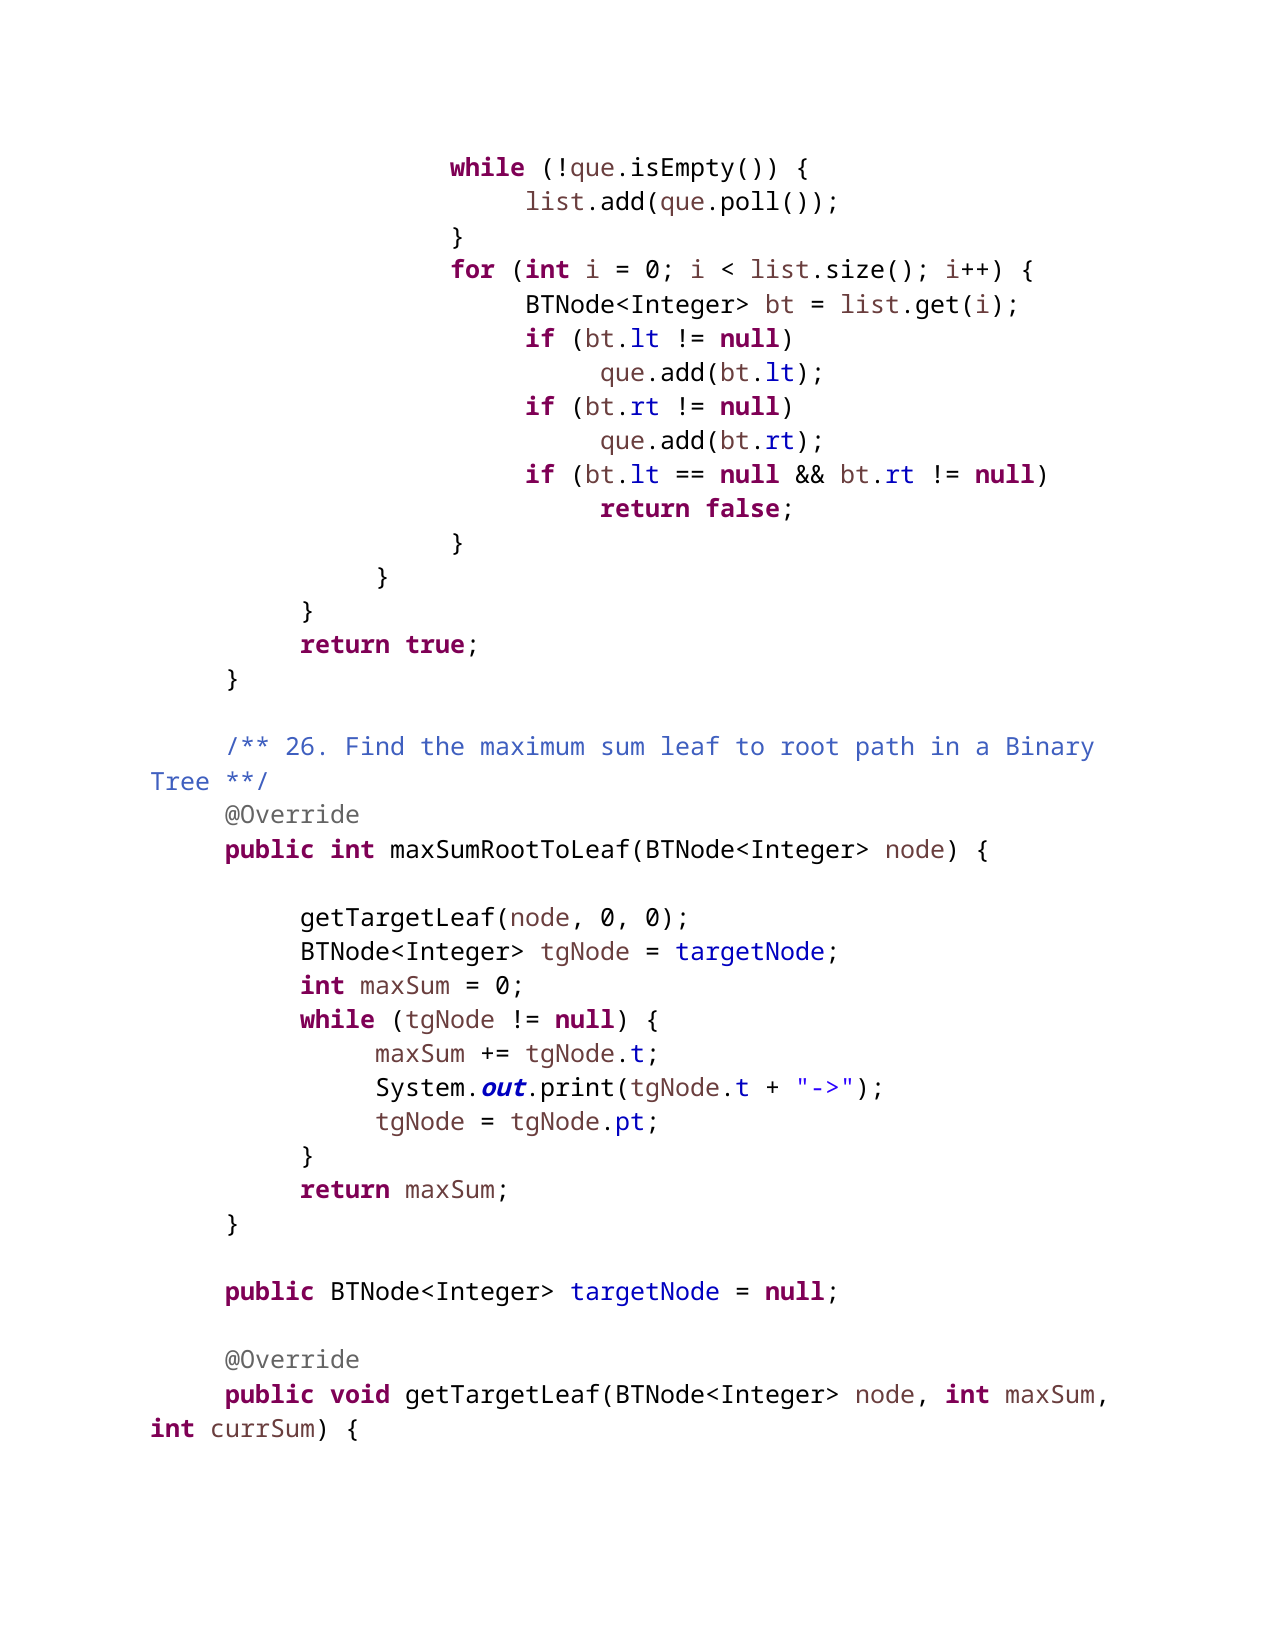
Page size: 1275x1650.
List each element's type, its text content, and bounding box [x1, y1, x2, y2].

text for (int i = 0; i < list.size(); i++) { [150, 252, 1125, 286]
text getTargetLeaf(node, 0, 0); [150, 899, 1125, 933]
text } [150, 525, 1125, 559]
text /** 26. Find the maximum sum leaf to root path in a Binary Tree **/ [150, 729, 1125, 797]
text public int maxSumRootToLeaf(BTNode<Integer> node) { [150, 831, 1125, 865]
text BTNode<Integer> tgNode = targetNode; [150, 933, 1125, 967]
text public void getTargetLeaf(BTNode<Integer> node, int maxSum, int currSum) { [150, 1376, 1125, 1444]
text @Override [150, 1342, 1125, 1376]
text } [150, 1138, 1125, 1172]
text if (bt.rt != null) [150, 388, 1125, 422]
text while (tgNode != null) { [150, 1002, 1125, 1036]
text if (bt.lt == null && bt.rt != null) [150, 457, 1125, 491]
text que.add(bt.rt); [150, 422, 1125, 457]
text } [150, 1206, 1125, 1240]
text } [150, 661, 1125, 695]
text BTNode<Integer> bt = list.get(i); [150, 286, 1125, 320]
text maxSum += tgNode.t; [150, 1036, 1125, 1070]
text while (!que.isEmpty()) { [150, 150, 1125, 184]
text } [150, 559, 1125, 593]
text if (bt.lt != null) [150, 320, 1125, 354]
text list.add(que.poll()); [150, 184, 1125, 218]
text tgNode = tgNode.pt; [150, 1104, 1125, 1138]
text @Override [150, 797, 1125, 831]
text return maxSum; [150, 1172, 1125, 1206]
text public BTNode<Integer> targetNode = null; [150, 1274, 1125, 1308]
text que.add(bt.lt); [150, 354, 1125, 388]
text return true; [150, 627, 1125, 661]
text } [150, 593, 1125, 627]
text System.out.print(tgNode.t + "->"); [150, 1070, 1125, 1104]
text } [150, 218, 1125, 252]
text int maxSum = 0; [150, 967, 1125, 1002]
text return false; [150, 491, 1125, 525]
